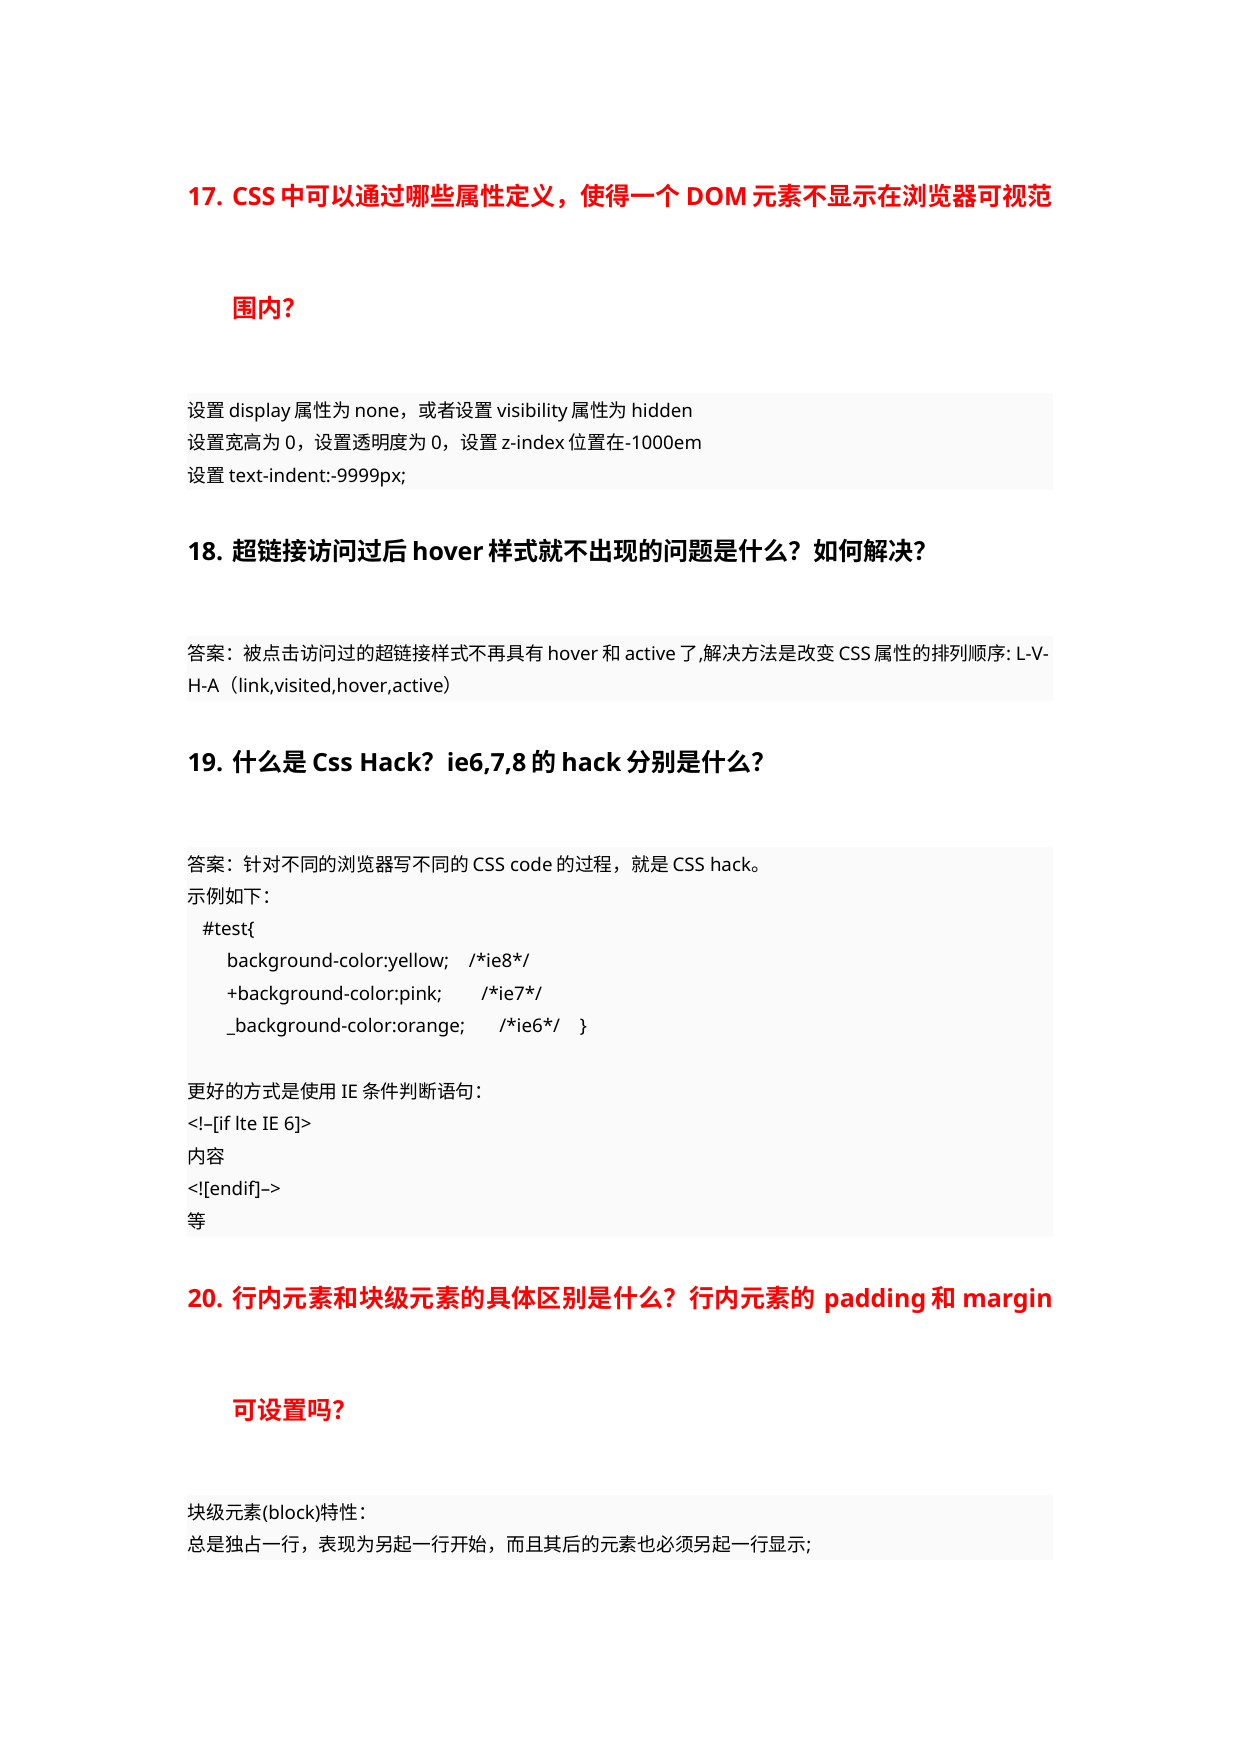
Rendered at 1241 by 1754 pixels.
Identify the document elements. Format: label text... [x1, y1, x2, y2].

subtitle 行内元素和块级元素的具体区别是什么？行内元素的padding和margin可设置吗？ [187, 1264, 1053, 1441]
subtitle CSS中可以通过哪些属性定义，使得一个DOM元素不显示在浏览器可视范围内？ [187, 162, 1053, 339]
text 设置宽高为0，设置透明度为0，设置z-index位置在-1000em [187, 425, 1053, 458]
subtitle 什么是Css Hack？ie6,7,8的hack分别是什么？ [187, 728, 1053, 793]
text #test{ [187, 912, 1053, 944]
text background-color:yellow; /*ie8*/ [187, 944, 1053, 977]
text _background-color:orange; /*ie6*/ } [187, 1009, 1053, 1042]
text 答案：针对不同的浏览器写不同的CSS code的过程，就是CSS hack。 [187, 847, 1053, 879]
text 总是独占一行，表现为另起一行开始，而且其后的元素也必须另起一行显示; [187, 1527, 1053, 1560]
text +background-color:pink; /*ie7*/ [187, 977, 1053, 1009]
text 设置display属性为none，或者设置visibility属性为hidden [187, 393, 1053, 425]
text 块级元素(block)特性： [187, 1495, 1053, 1527]
text <!–[if lte IE 6]> [187, 1107, 1053, 1139]
text <![endif]–> [187, 1172, 1053, 1204]
text 更好的方式是使用IE条件判断语句： [187, 1074, 1053, 1107]
text 答案：被点击访问过的超链接样式不再具有hover和active了,解决方法是改变CSS属性的排列顺序: L-V-H-A（link,visited,hover,active） [187, 636, 1053, 701]
text 设置text-indent:-9999px; [187, 458, 1053, 490]
text 等 [187, 1204, 1053, 1237]
text 示例如下： [187, 879, 1053, 912]
subtitle 超链接访问过后hover样式就不出现的问题是什么？如何解决？ [187, 517, 1053, 582]
text 内容 [187, 1139, 1053, 1172]
